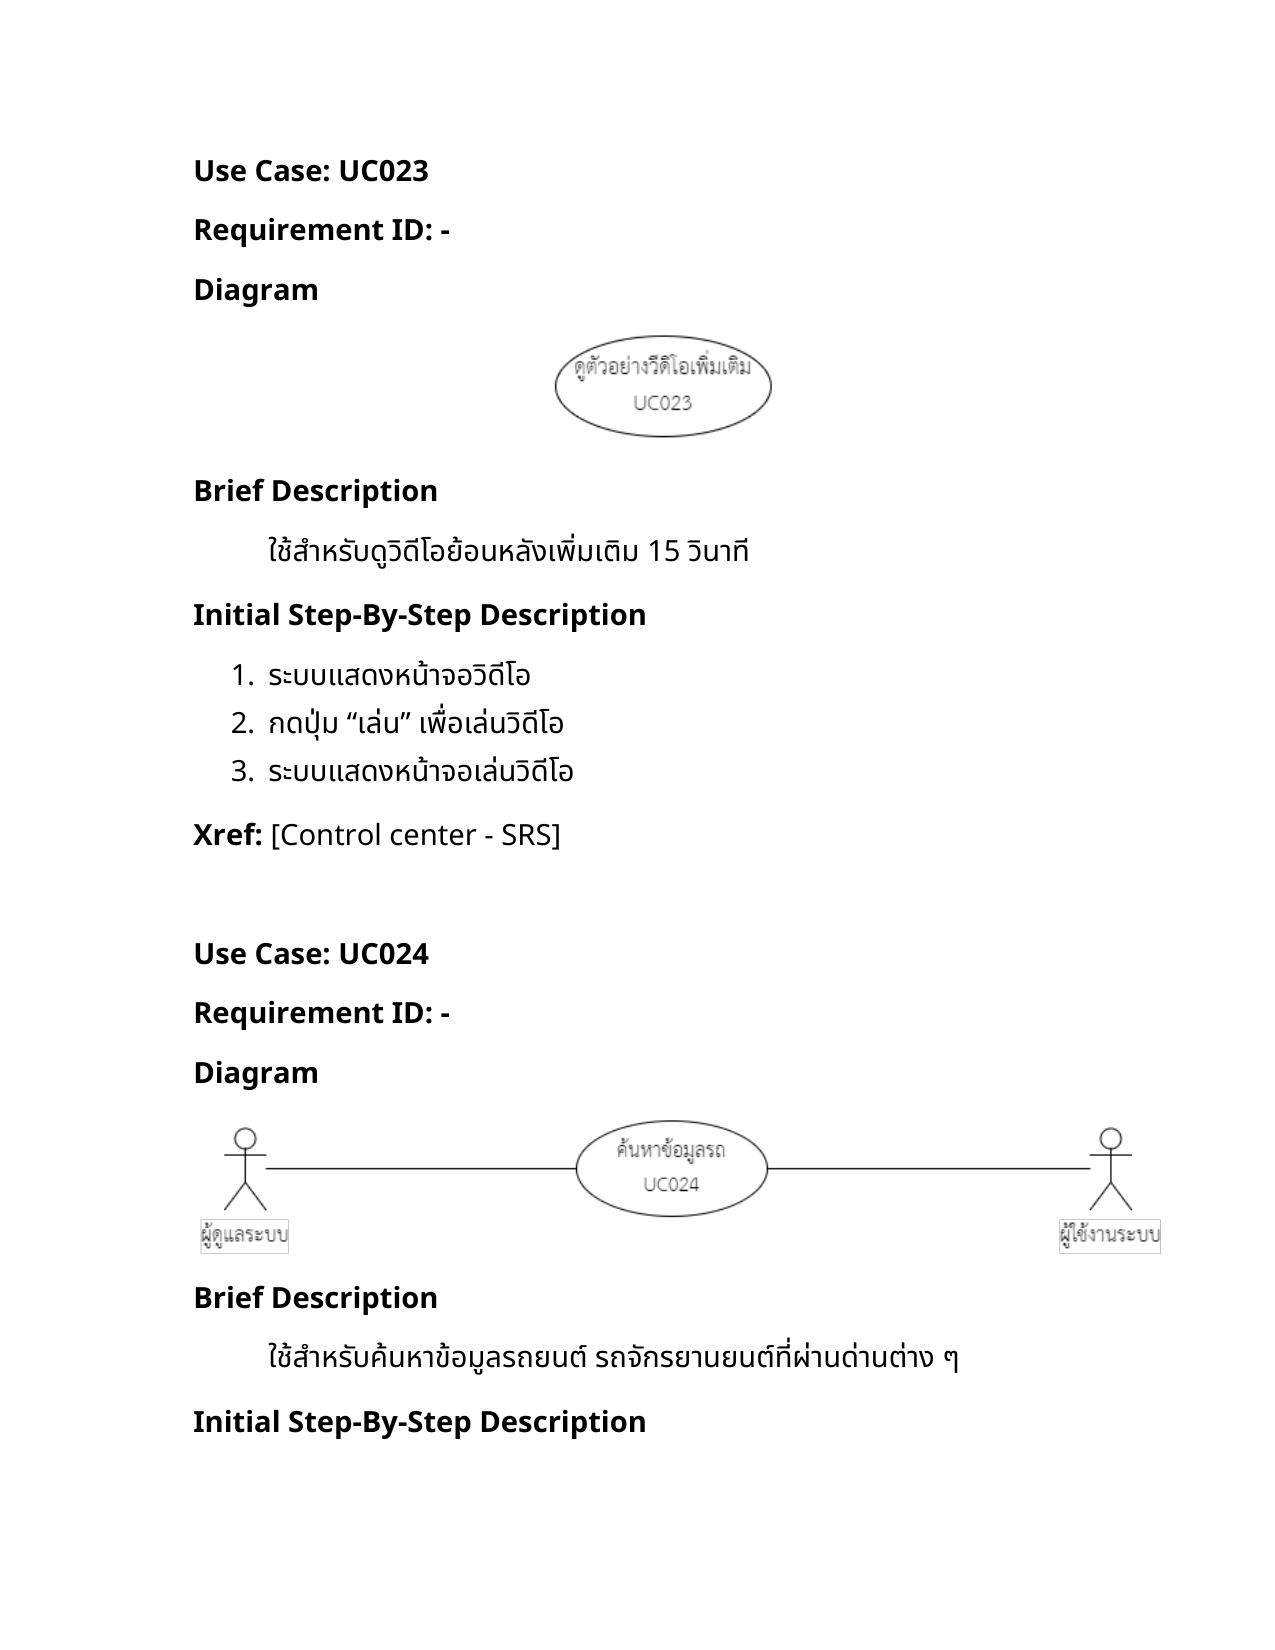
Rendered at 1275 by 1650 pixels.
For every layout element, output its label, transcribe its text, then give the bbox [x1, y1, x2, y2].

text Initial Step-By-Step Description [118, 1401, 1125, 1441]
picture [516, 328, 802, 452]
text Xref: [Control center - SRS] [118, 814, 1125, 854]
text ใช้สำหรับค้นหาข้อมูลรถยนต์ รถจักรยานยนต์ที่ผ่านด่านต่าง ๆ [193, 1337, 1125, 1381]
text Use Case: UC024 [118, 933, 1125, 973]
text Requirement ID: - [118, 993, 1125, 1032]
text Requirement ID: - [118, 209, 1125, 249]
text Diagram [118, 1052, 1125, 1092]
list ระบบแสดงหน้าจอเล่นวิดีโอ [231, 750, 1125, 794]
text Brief Description [118, 1277, 1125, 1317]
text ใช้สำหรับดูวิดีโอย้อนหลังเพิ่มเติม 15 วินาที [193, 530, 1125, 574]
text Use Case: UC023 [118, 150, 1125, 190]
picture [193, 1111, 1169, 1259]
text Brief Description [118, 471, 1125, 510]
list ระบบแสดงหน้าจอวิดีโอ [231, 654, 1125, 698]
text Initial Step-By-Step Description [118, 595, 1125, 634]
list กดปุ่ม “เล่น” เพื่อเล่นวิดีโอ [231, 702, 1125, 746]
text Diagram [118, 269, 1125, 309]
